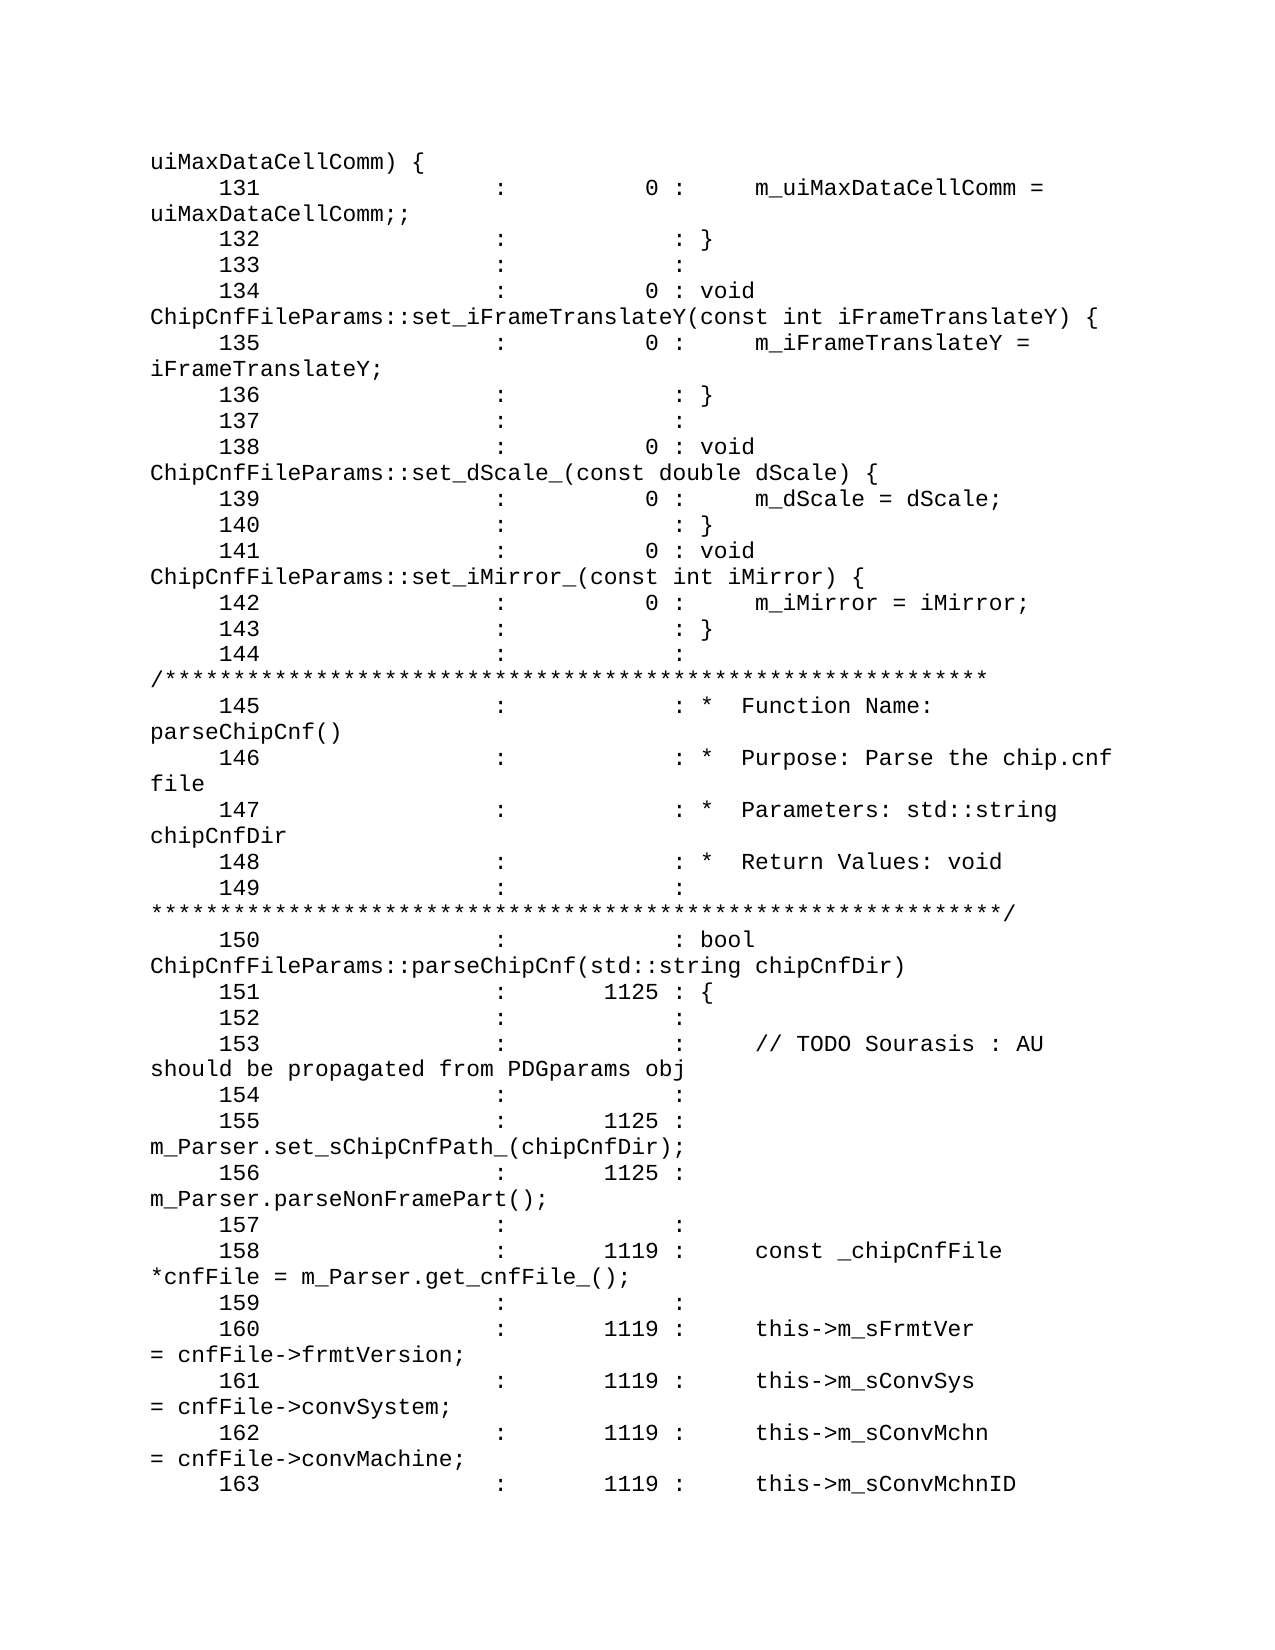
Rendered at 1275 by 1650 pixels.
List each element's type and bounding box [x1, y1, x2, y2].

table_cell [150, 150, 1125, 1499]
